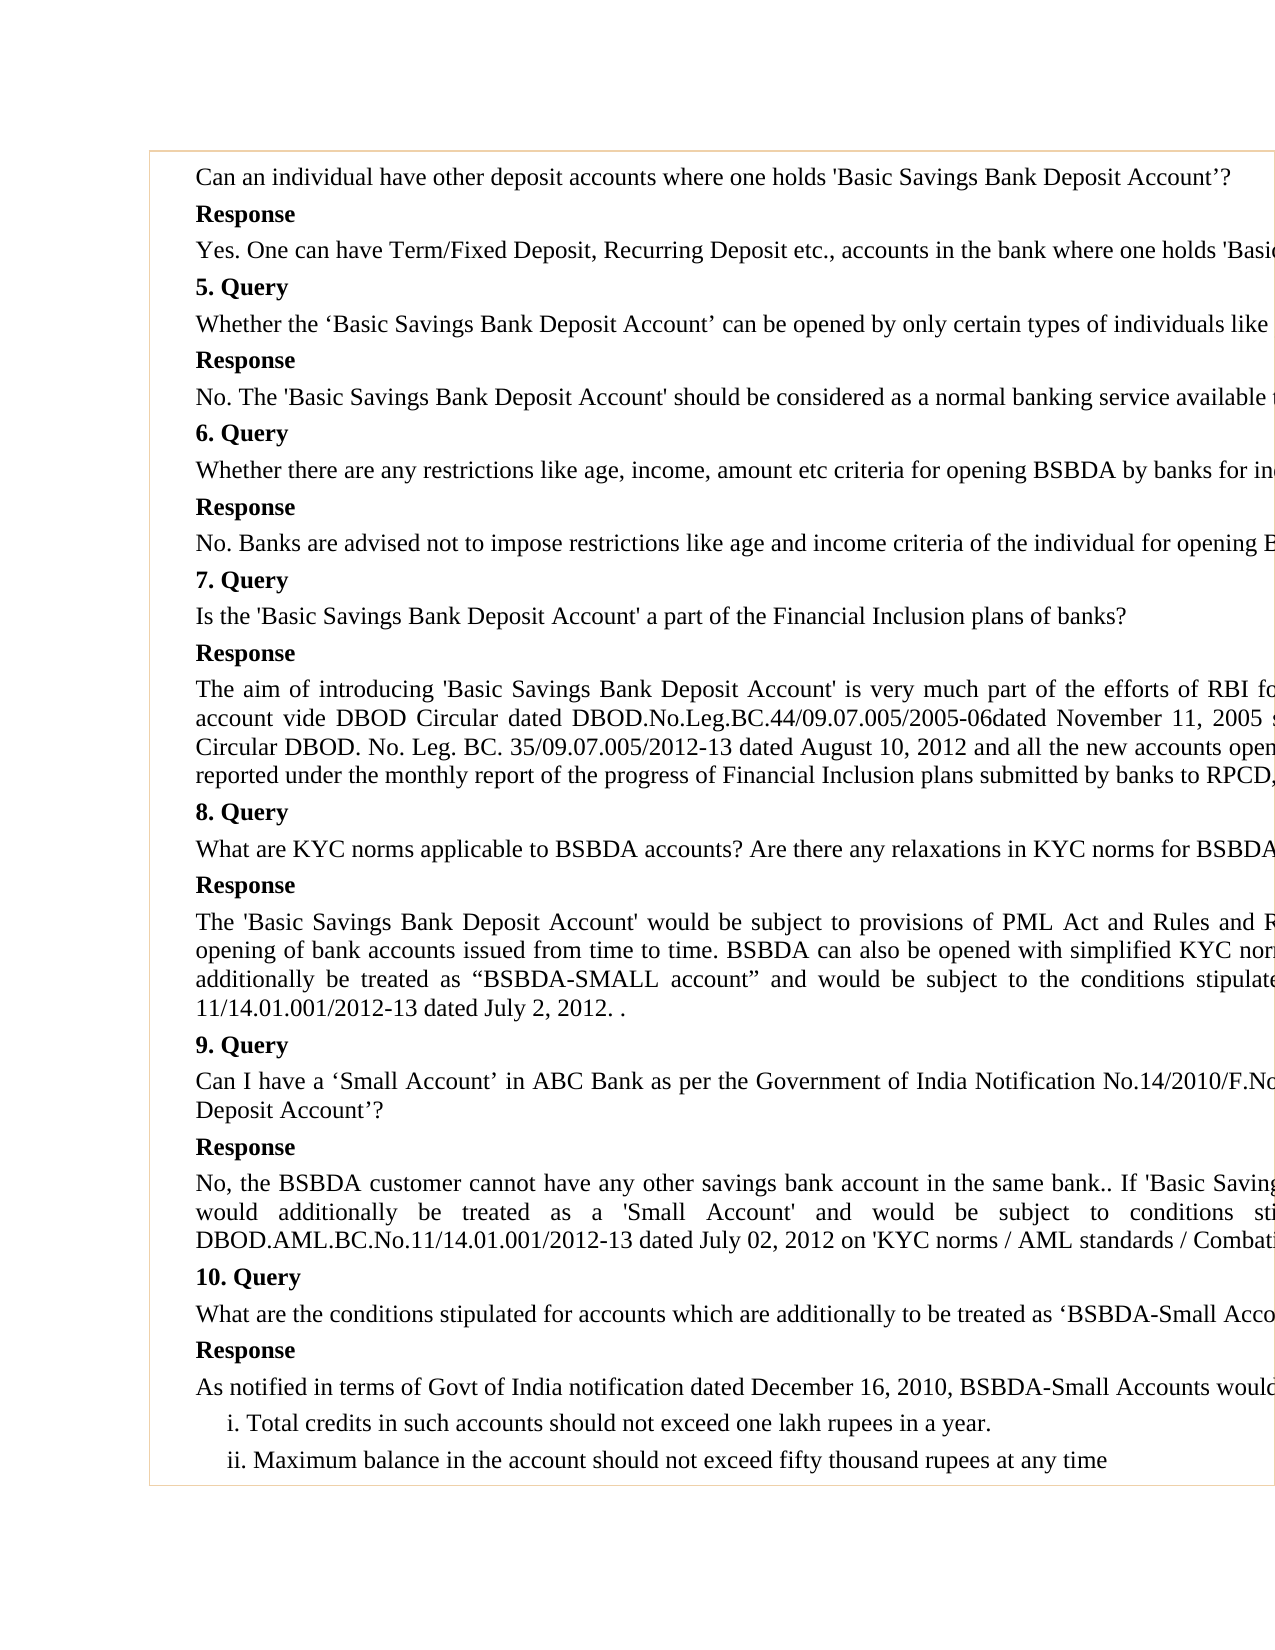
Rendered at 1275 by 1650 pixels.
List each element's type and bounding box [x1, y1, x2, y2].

table_cell [150, 152, 1274, 1485]
